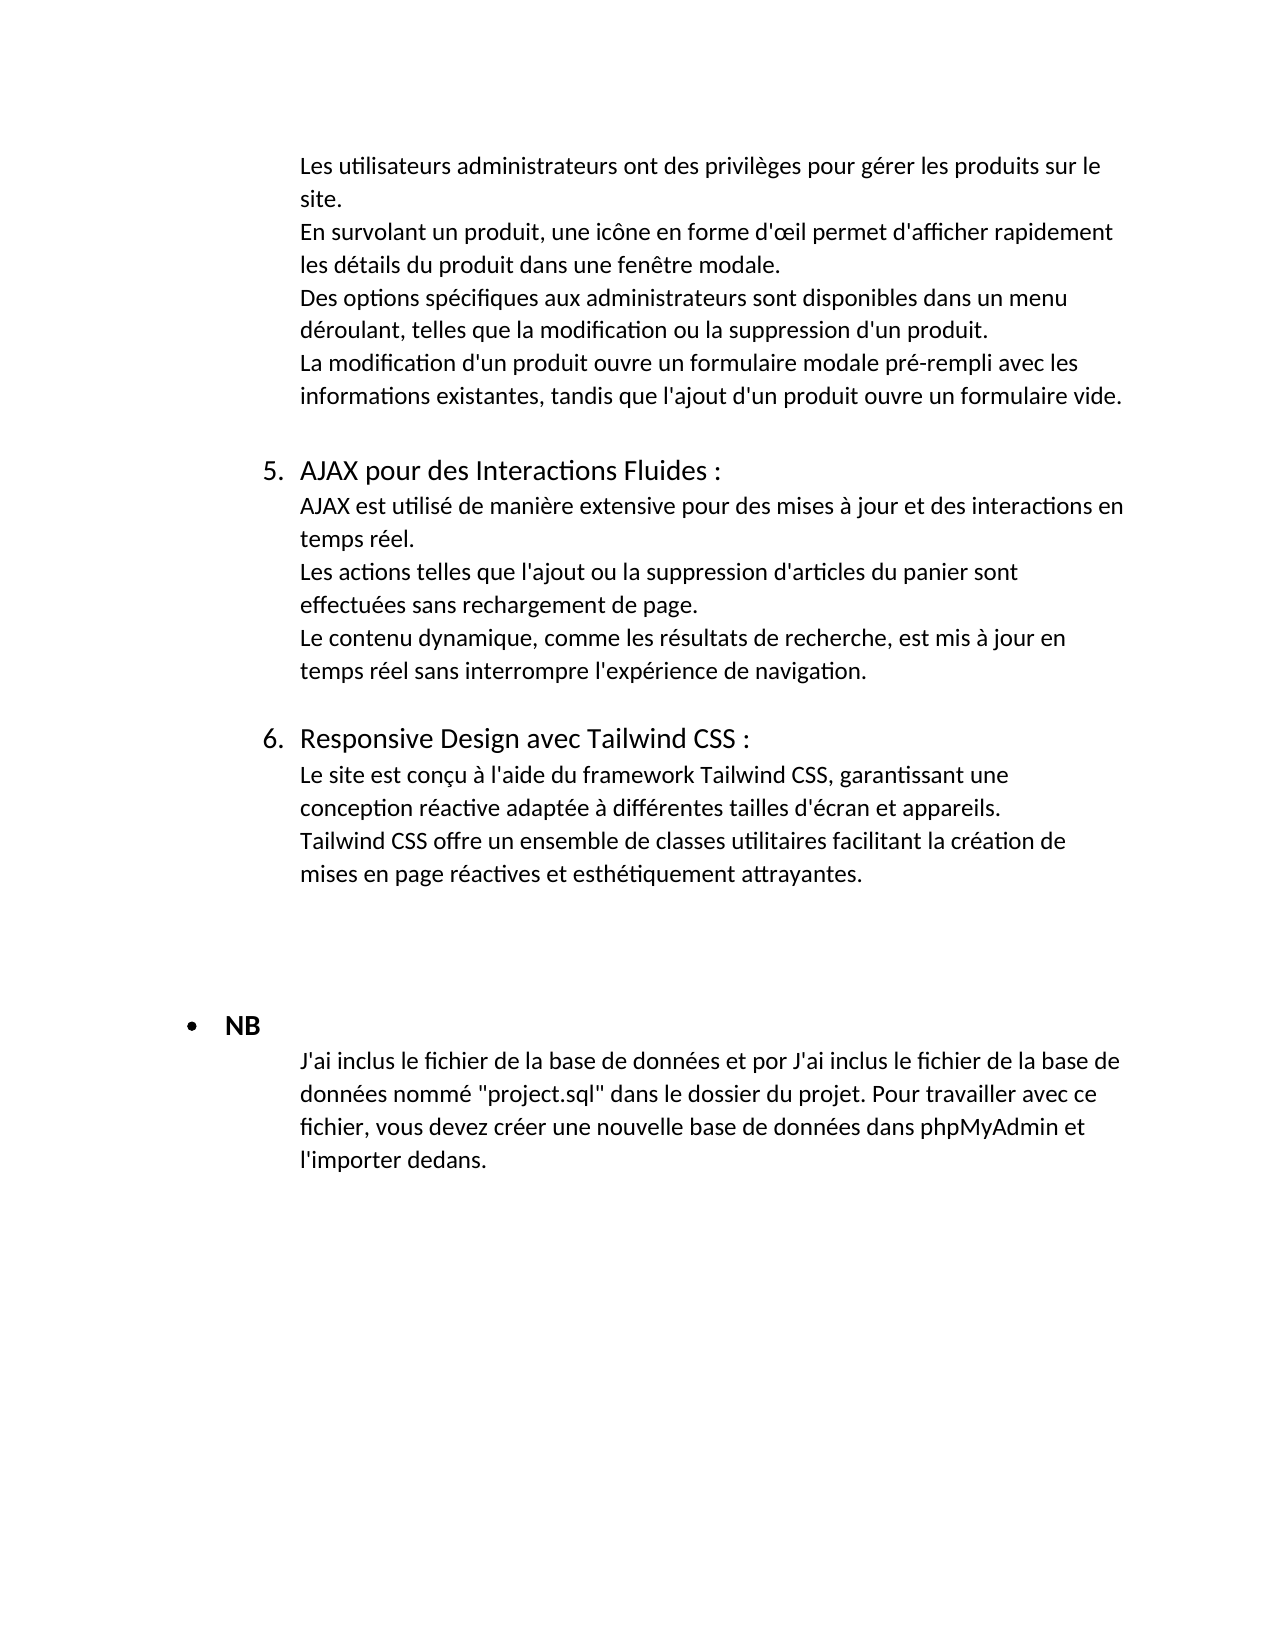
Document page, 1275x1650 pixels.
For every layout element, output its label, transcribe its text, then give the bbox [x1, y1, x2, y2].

list Le contenu dynamique, comme les résultats de recherche, est mis à jour en temps réel sans interrompre l'expérience de navigation. [300, 622, 1125, 685]
list Des options spécifiques aux administrateurs sont disponibles dans un menu déroulant, telles que la modification ou la suppression d'un produit. [300, 282, 1125, 345]
list NB [187, 1007, 1125, 1042]
list La modification d'un produit ouvre un formulaire modale pré-rempli avec les informations existantes, tandis que l'ajout d'un produit ouvre un formulaire vide. [300, 347, 1125, 411]
list AJAX pour des Interactions Fluides : [262, 452, 1125, 487]
list AJAX est utilisé de manière extensive pour des mises à jour et des interactions en temps réel. [300, 490, 1125, 554]
list J'ai inclus le fichier de la base de données et por J'ai inclus le fichier de la base de données nommé "project.sql" dans le dossier du projet. Pour travailler avec ce fichier, vous devez créer une nouvelle base de données dans phpMyAdmin et l'importer dedans. [300, 1045, 1125, 1174]
list Les actions telles que l'ajout ou la suppression d'articles du panier sont effectuées sans rechargement de page. [300, 556, 1125, 619]
list Le site est conçu à l'aide du framework Tailwind CSS, garantissant une conception réactive adaptée à différentes tailles d'écran et appareils. [300, 759, 1125, 822]
list Responsive Design avec Tailwind CSS : [262, 721, 1125, 756]
list En survolant un produit, une icône en forme d'œil permet d'afficher rapidement les détails du produit dans une fenêtre modale. [300, 216, 1125, 279]
list Les utilisateurs administrateurs ont des privilèges pour gérer les produits sur le site. [300, 150, 1125, 213]
list Tailwind CSS offre un ensemble de classes utilitaires facilitant la création de mises en page réactives et esthétiquement attrayantes. [300, 825, 1125, 888]
